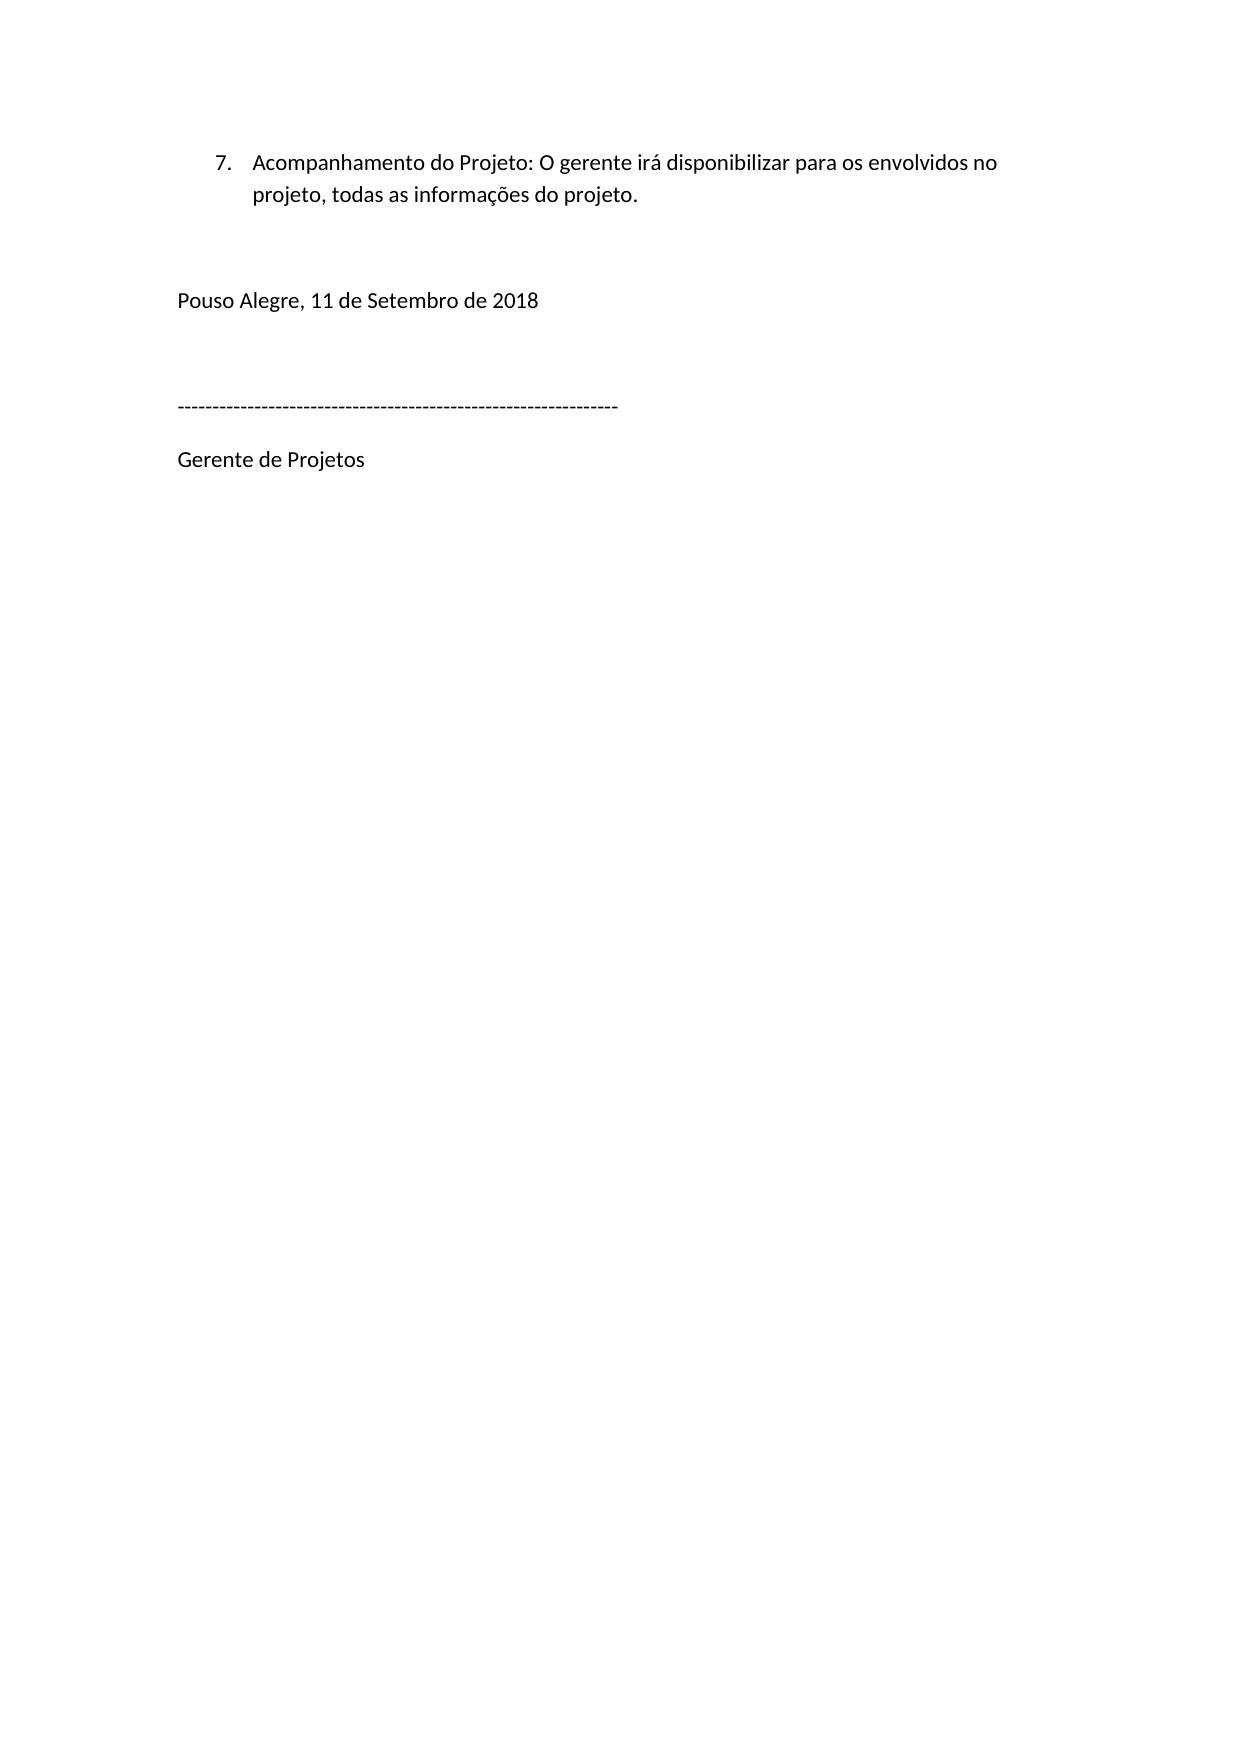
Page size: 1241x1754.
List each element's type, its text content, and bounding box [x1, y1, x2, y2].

text Pouso Alegre, 11 de Setembro de 2018 [177, 286, 1063, 314]
list Acompanhamento do Projeto: O gerente irá disponibilizar para os envolvidos no projeto, todas as informações do projeto. [215, 148, 1063, 208]
text --------------------------------------------------------------- [177, 392, 1063, 420]
text Gerente de Projetos [177, 445, 1063, 473]
